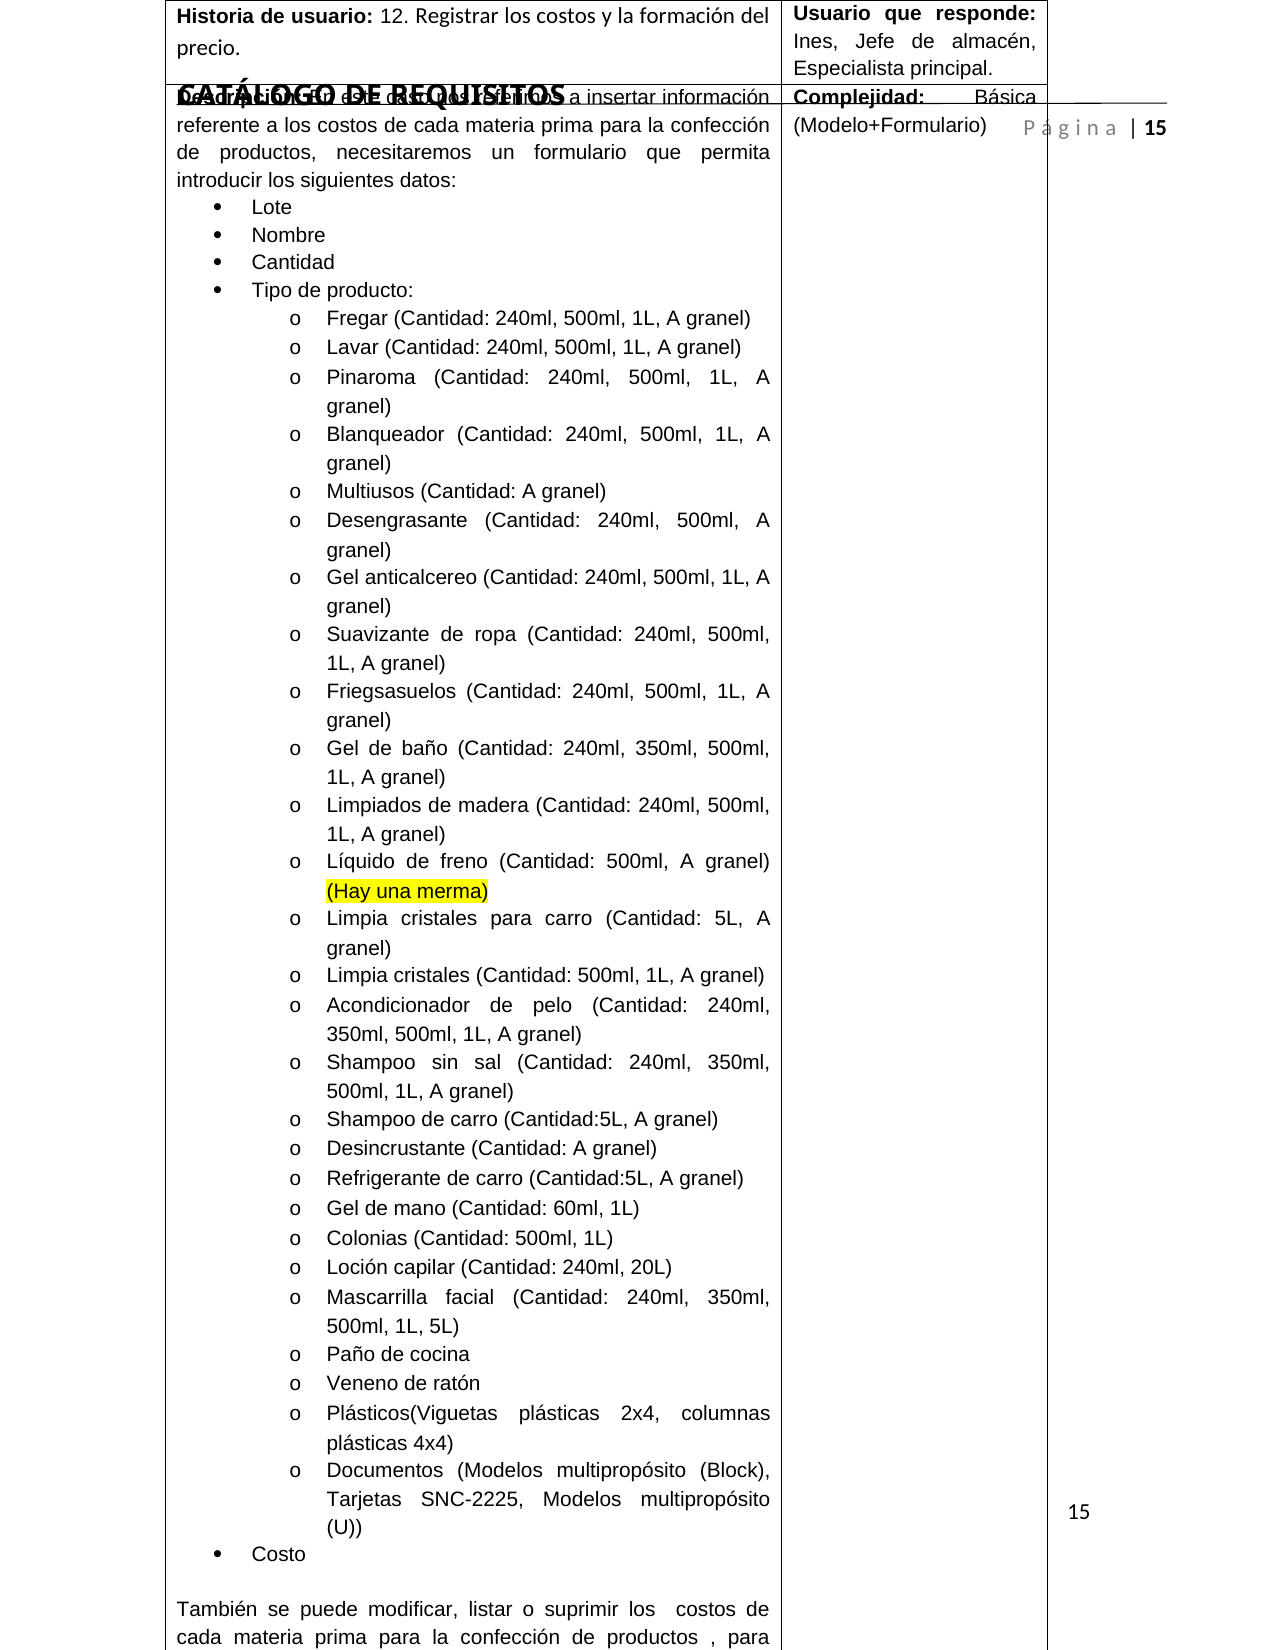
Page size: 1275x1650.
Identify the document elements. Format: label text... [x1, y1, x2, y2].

table_header Usuario que responde: Ines, Jefe de almacén, Especialista principal. [782, 1, 1047, 84]
table_cell Complejidad: Básica (Modelo+Formulario) [782, 85, 1047, 1650]
table_header Historia de usuario: 12. Registrar los costos y la formación del precio. [166, 1, 781, 84]
table_cell Descripción: En este caso nos referimos a insertar información referente a los costos de cada materia prima para la confección de productos, necesitaremos un formulario que permita introducir los siguientes datos: Lote Nombre Cantidad Tipo de producto: Fregar (Cantidad: 240ml, 500ml, 1L, A granel) Lavar (Cantidad: 240ml, 500ml, 1L, A granel) Pinaroma (Cantidad: 240ml, 500ml, 1L, A granel) Blanqueador (Cantidad: 240ml, 500ml, 1L, A granel) Multiusos (Cantidad: A granel) Desengrasante (Cantidad: 240ml, 500ml, A granel) Gel anticalcereo (Cantidad: 240ml, 500ml, 1L, A granel) Suavizante de ropa (Cantidad: 240ml, 500ml, 1L, A granel) Friegsasuelos (Cantidad: 240ml, 500ml, 1L, A granel) Gel de baño (Cantidad: 240ml, 350ml, 500ml, 1L, A granel) Limpiados de madera (Cantidad: 240ml, 500ml, 1L, A granel) Líquido de freno (Cantidad: 500ml, A granel) (Hay una merma) Limpia cristales para carro (Cantidad: 5L, A granel) Limpia cristales (Cantidad: 500ml, 1L, A granel) Acondicionador de pelo (Cantidad: 240ml, 350ml, 500ml, 1L, A granel) Shampoo sin sal (Cantidad: 240ml, 350ml, 500ml, 1L, A granel) Shampoo de carro (Cantidad:5L, A granel) Desincrustante (Cantidad: A granel) Refrigerante de carro (Cantidad:5L, A granel) Gel de mano (Cantidad: 60ml, 1L) Colonias (Cantidad: 500ml, 1L) Loción capilar (Cantidad: 240ml, 20L) Mascarrilla facial (Cantidad: 240ml, 350ml, 500ml, 1L, 5L) Paño de cocina Veneno de ratón Plásticos(Viguetas plásticas 2x4, columnas plásticas 4x4) Documentos (Modelos multipropósito (Block), Tarjetas SNC-2225, Modelos multipropósito (U)) Costo También se puede modificar, listar o suprimir los costos de cada materia prima para la confección de productos , para dichas funcionales nos auxiliamos de un buscador. [166, 85, 781, 1650]
